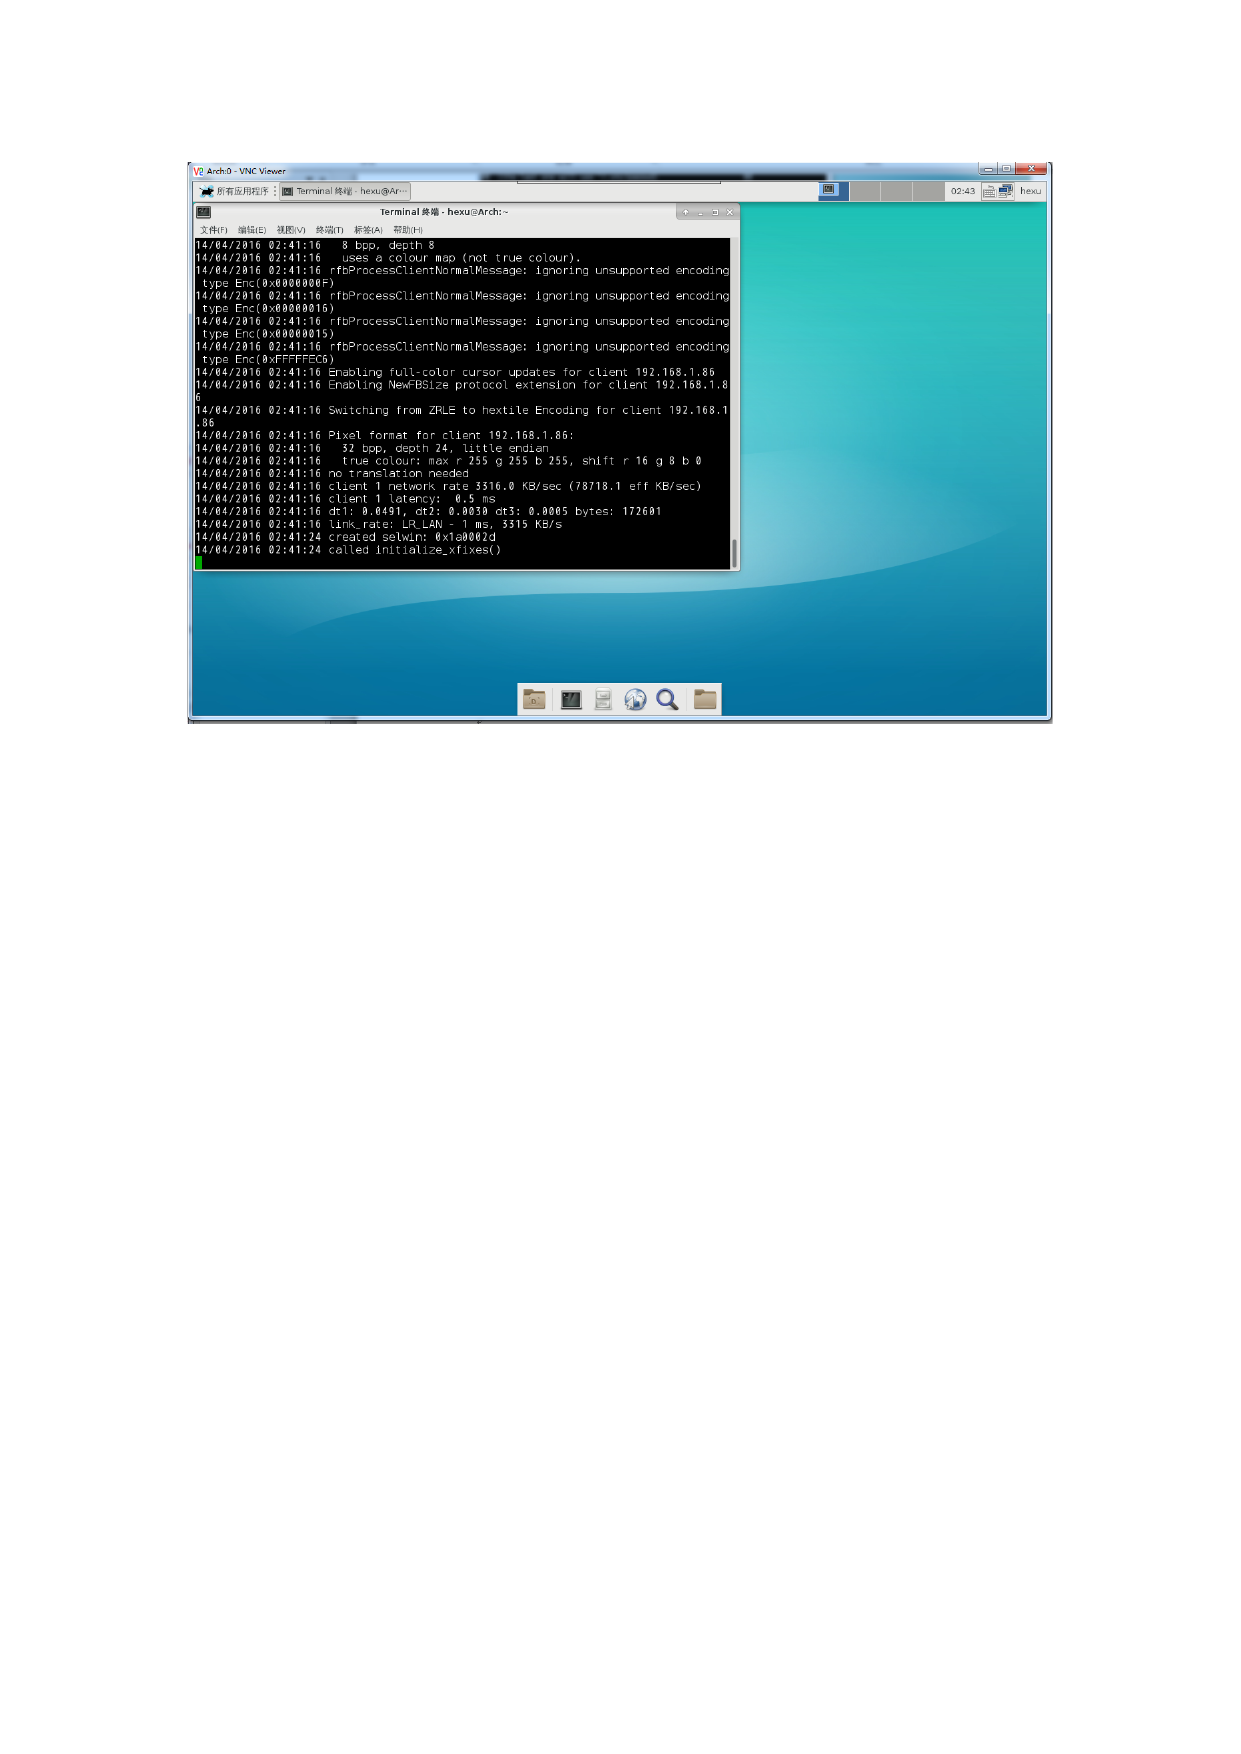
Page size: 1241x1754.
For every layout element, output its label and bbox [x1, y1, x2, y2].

picture [187, 162, 1053, 724]
